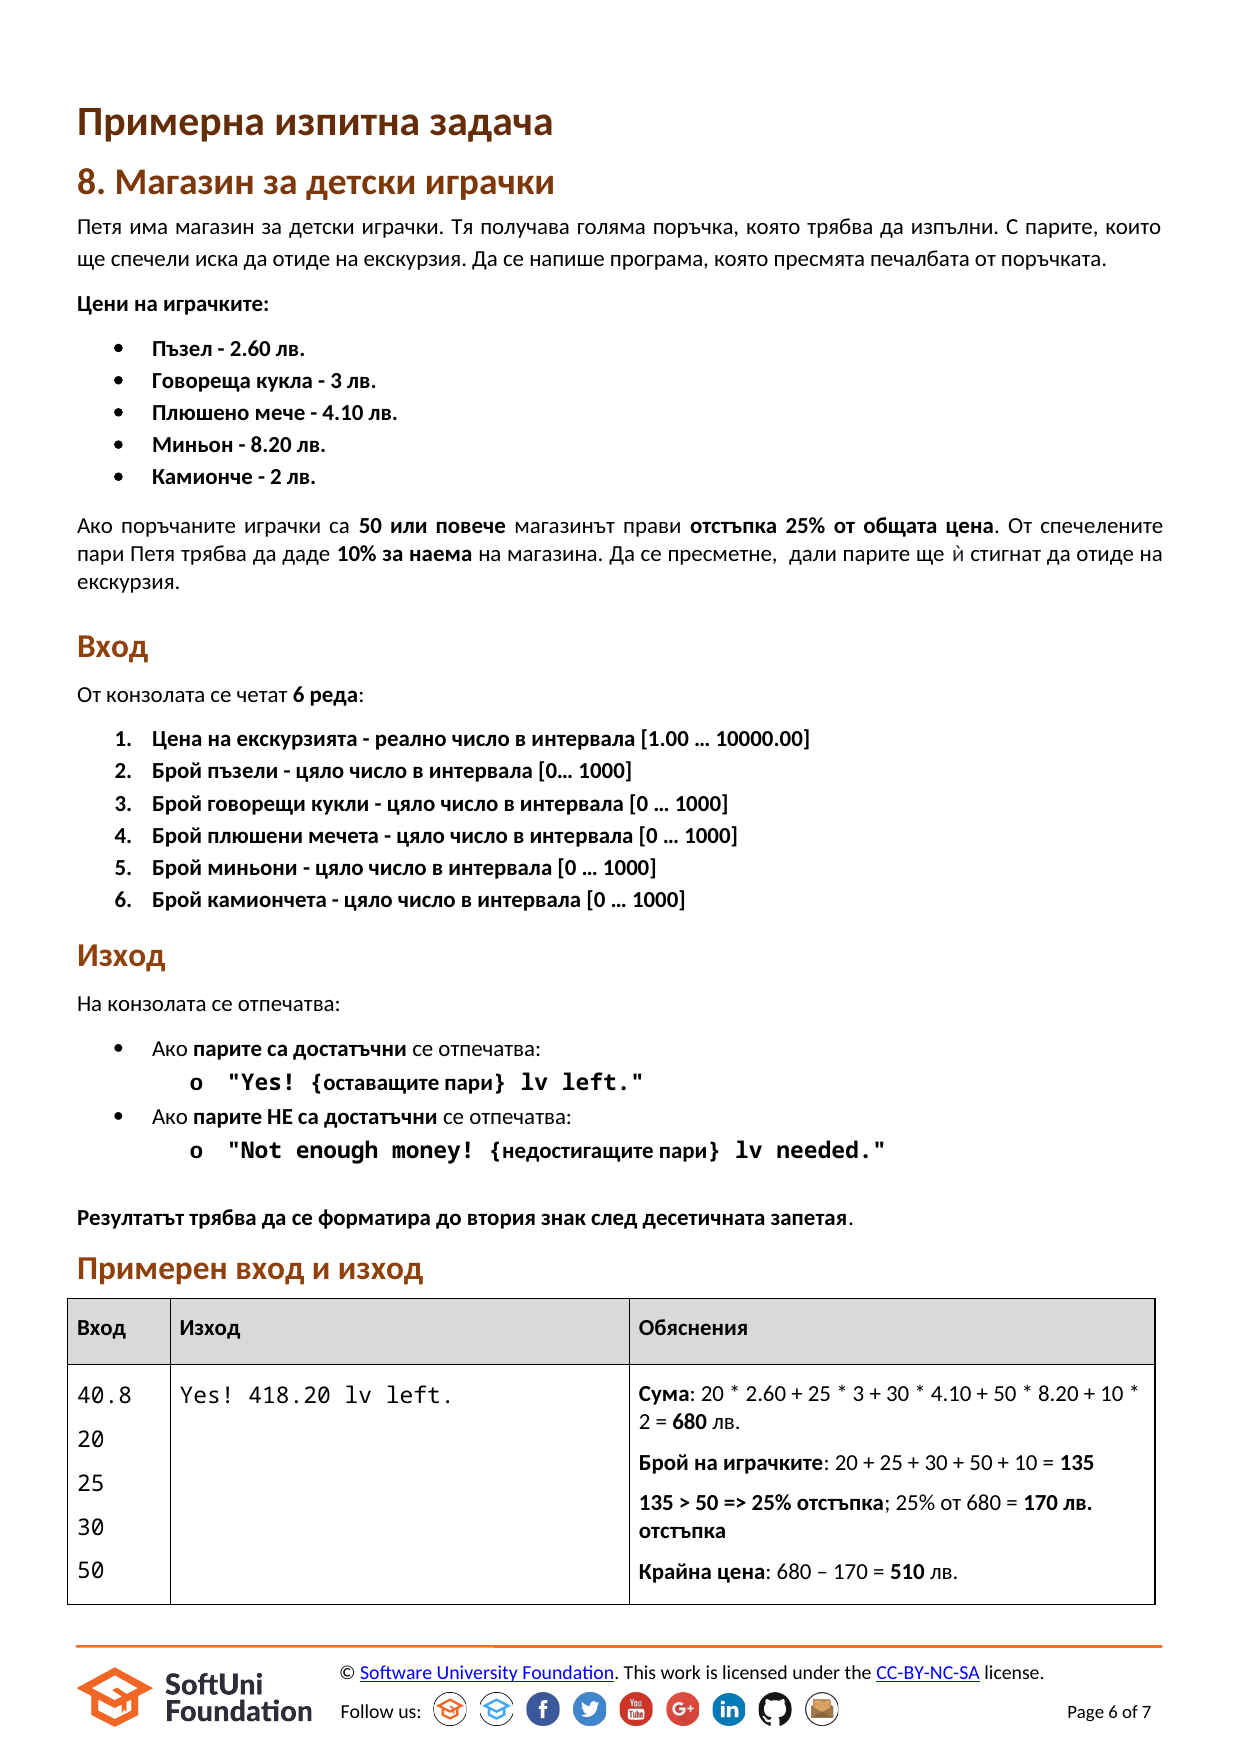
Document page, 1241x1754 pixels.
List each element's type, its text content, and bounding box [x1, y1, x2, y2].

subtitle Примерен вход и изход [77, 1247, 1163, 1288]
list Цена на екскурзията - реално число в интервала [1.00 … 10000.00] [114, 724, 1163, 752]
picture [76, 1667, 312, 1727]
picture [433, 1692, 467, 1726]
picture [805, 1692, 839, 1726]
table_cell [171, 1365, 629, 1604]
text Ако поръчаните играчки са 50 или повече магазинът прави отстъпка 25% от общата цена. От спечелените пари Петя трябва да даде 10% за наема на магазина. Да се пресметне, дали парите ще ѝ стигнат да отиде на екскурзия. [77, 511, 1163, 595]
list Миньон - 8.20 лв. [114, 430, 1163, 458]
text Петя има магазин за детски играчки. Тя получава голяма поръчка, която трябва да изпълни. С парите, които ще спечели иска да отиде на екскурзия. Да се напише програма, която пресмята печалбата от поръчката. [77, 212, 1163, 272]
picture [712, 1693, 722, 1703]
text На конзолата се отпечатва: [77, 989, 1163, 1017]
list Пъзел - 2.60 лв. [114, 334, 1163, 362]
picture [666, 1692, 700, 1726]
list Брой пъзели - цяло число в интервала [0… 1000] [114, 757, 1163, 784]
list Брой миньони - цяло число в интервала [0 … 1000] [114, 853, 1163, 881]
list Брой говорещи кукли - цяло число в интервала [0 … 1000] [114, 789, 1163, 817]
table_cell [630, 1365, 1154, 1604]
table_header Вход [68, 1299, 170, 1364]
list Брой плюшени мечета - цяло число в интервала [0 … 1000] [114, 821, 1163, 849]
picture [727, 1707, 738, 1717]
picture [736, 1693, 746, 1703]
picture [480, 1692, 513, 1726]
list Ако парите НЕ са достатъчни се отпечатва: [114, 1102, 1163, 1130]
list Плюшено мече - 4.10 лв. [114, 398, 1163, 426]
picture [526, 1692, 560, 1726]
picture [758, 1692, 792, 1726]
picture [573, 1692, 607, 1726]
subtitle Магазин за детски играчки [77, 158, 1163, 204]
picture [736, 1716, 746, 1726]
picture [619, 1692, 653, 1726]
list "Not enough money! {недостигащите пари} lv needed." [189, 1134, 1163, 1166]
table_header Обяснения [630, 1299, 1154, 1364]
text Резултатът трябва да се форматира до втория знак след десетичната запетая. [77, 1203, 1163, 1231]
list Камионче - 2 лв. [114, 462, 1163, 491]
table_cell 40.8 20 25 30 50 10 [68, 1365, 170, 1604]
list Ако парите са достатъчни се отпечатва: [114, 1034, 1163, 1062]
list "Yes! {оставащите пари} lv left." [189, 1066, 1163, 1097]
subtitle Примерна изпитна задача [77, 95, 1163, 146]
subtitle Вход [77, 624, 1163, 665]
table_header Изход [171, 1299, 629, 1364]
text Цени на играчките: [77, 289, 1163, 317]
picture [712, 1716, 722, 1726]
list Говореща кукла - 3 лв. [114, 366, 1163, 394]
list Брой камиончета - цяло число в интервала [0 … 1000] [114, 885, 1163, 913]
text От конзолата се четат 6 реда: [77, 680, 1163, 708]
subtitle Изход [77, 934, 1163, 975]
